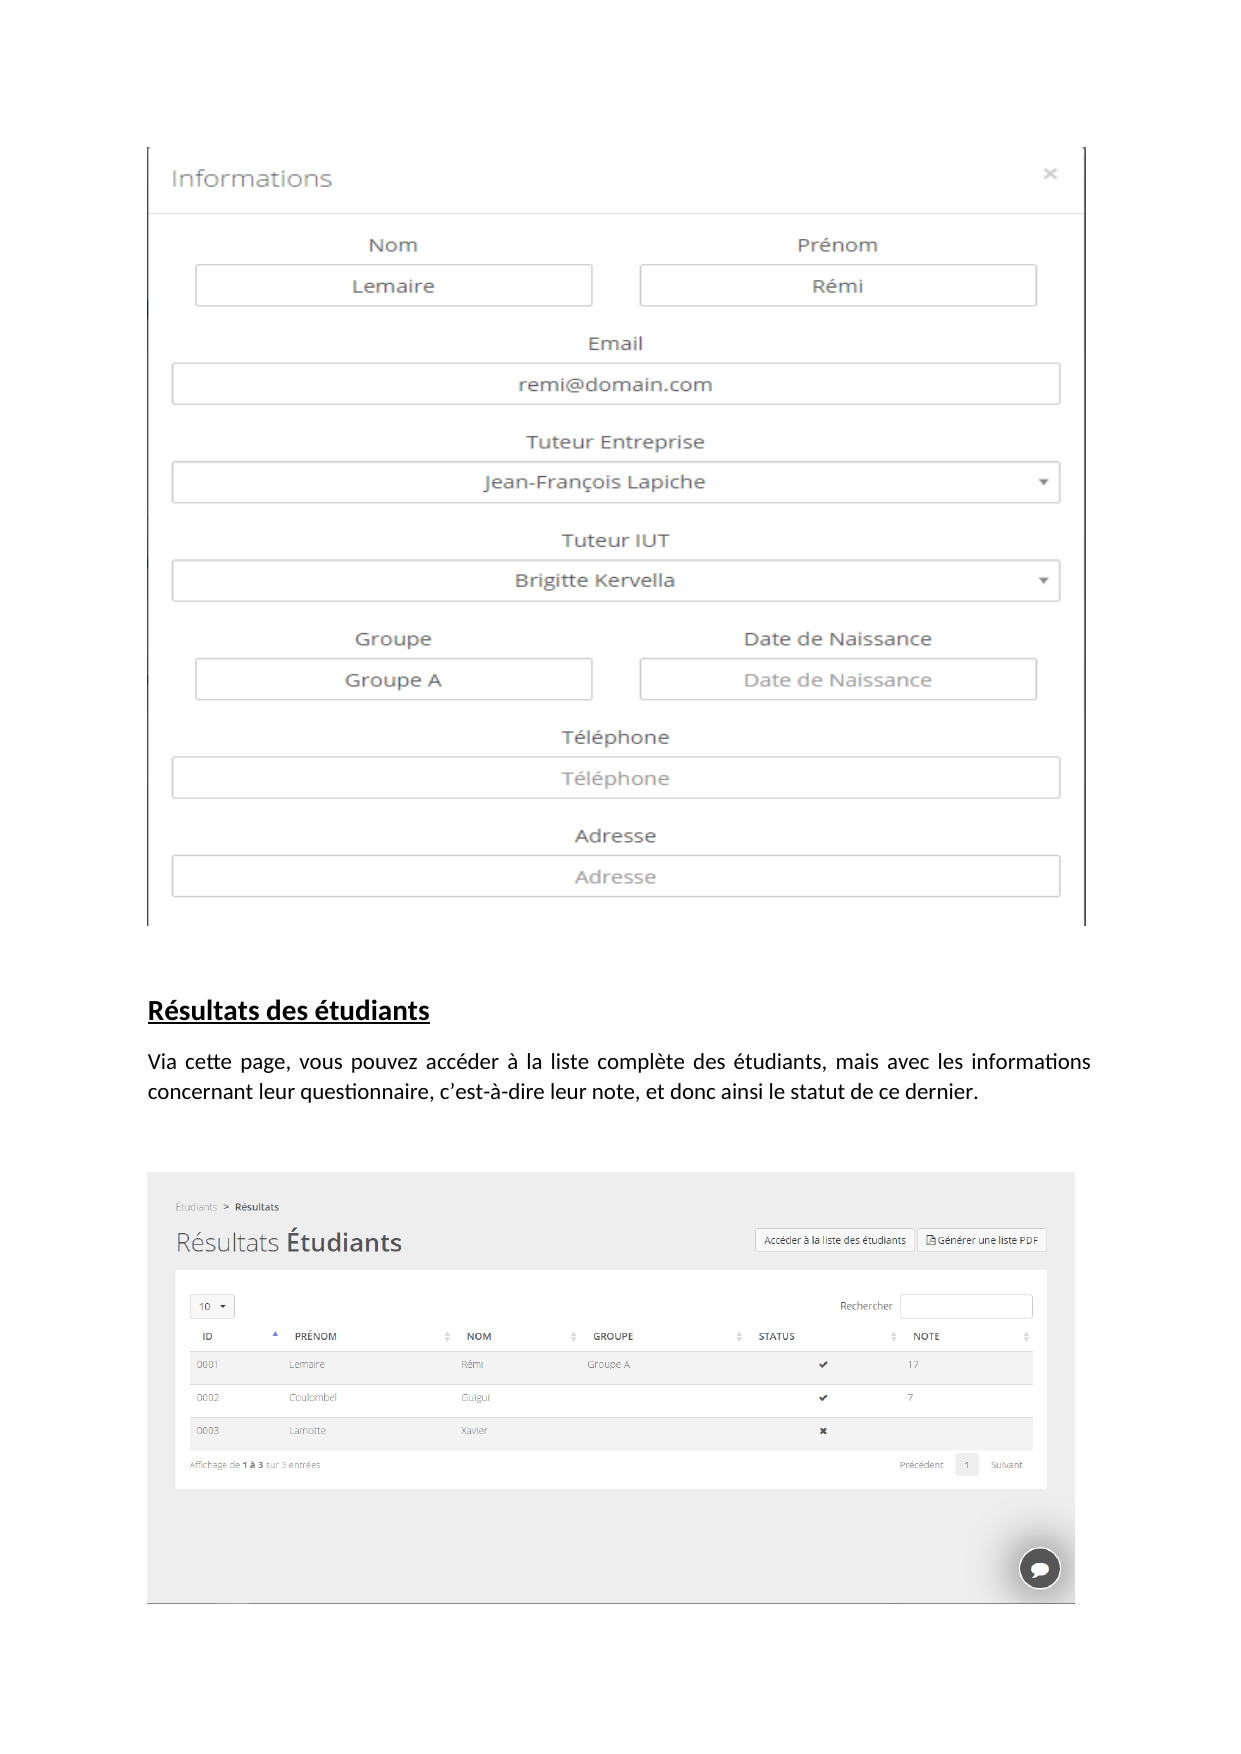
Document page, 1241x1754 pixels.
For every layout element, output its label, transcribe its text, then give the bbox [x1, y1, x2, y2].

text Résultats des étudiants [148, 992, 1093, 1027]
picture [147, 1170, 1075, 1604]
text Via cette page, vous pouvez accéder à la liste complète des étudiants, mais avec les informations concernant leur questionnaire, c’est-à-dire leur note, et donc ainsi le statut de ce dernier. [148, 1047, 1093, 1105]
picture [147, 147, 1086, 926]
